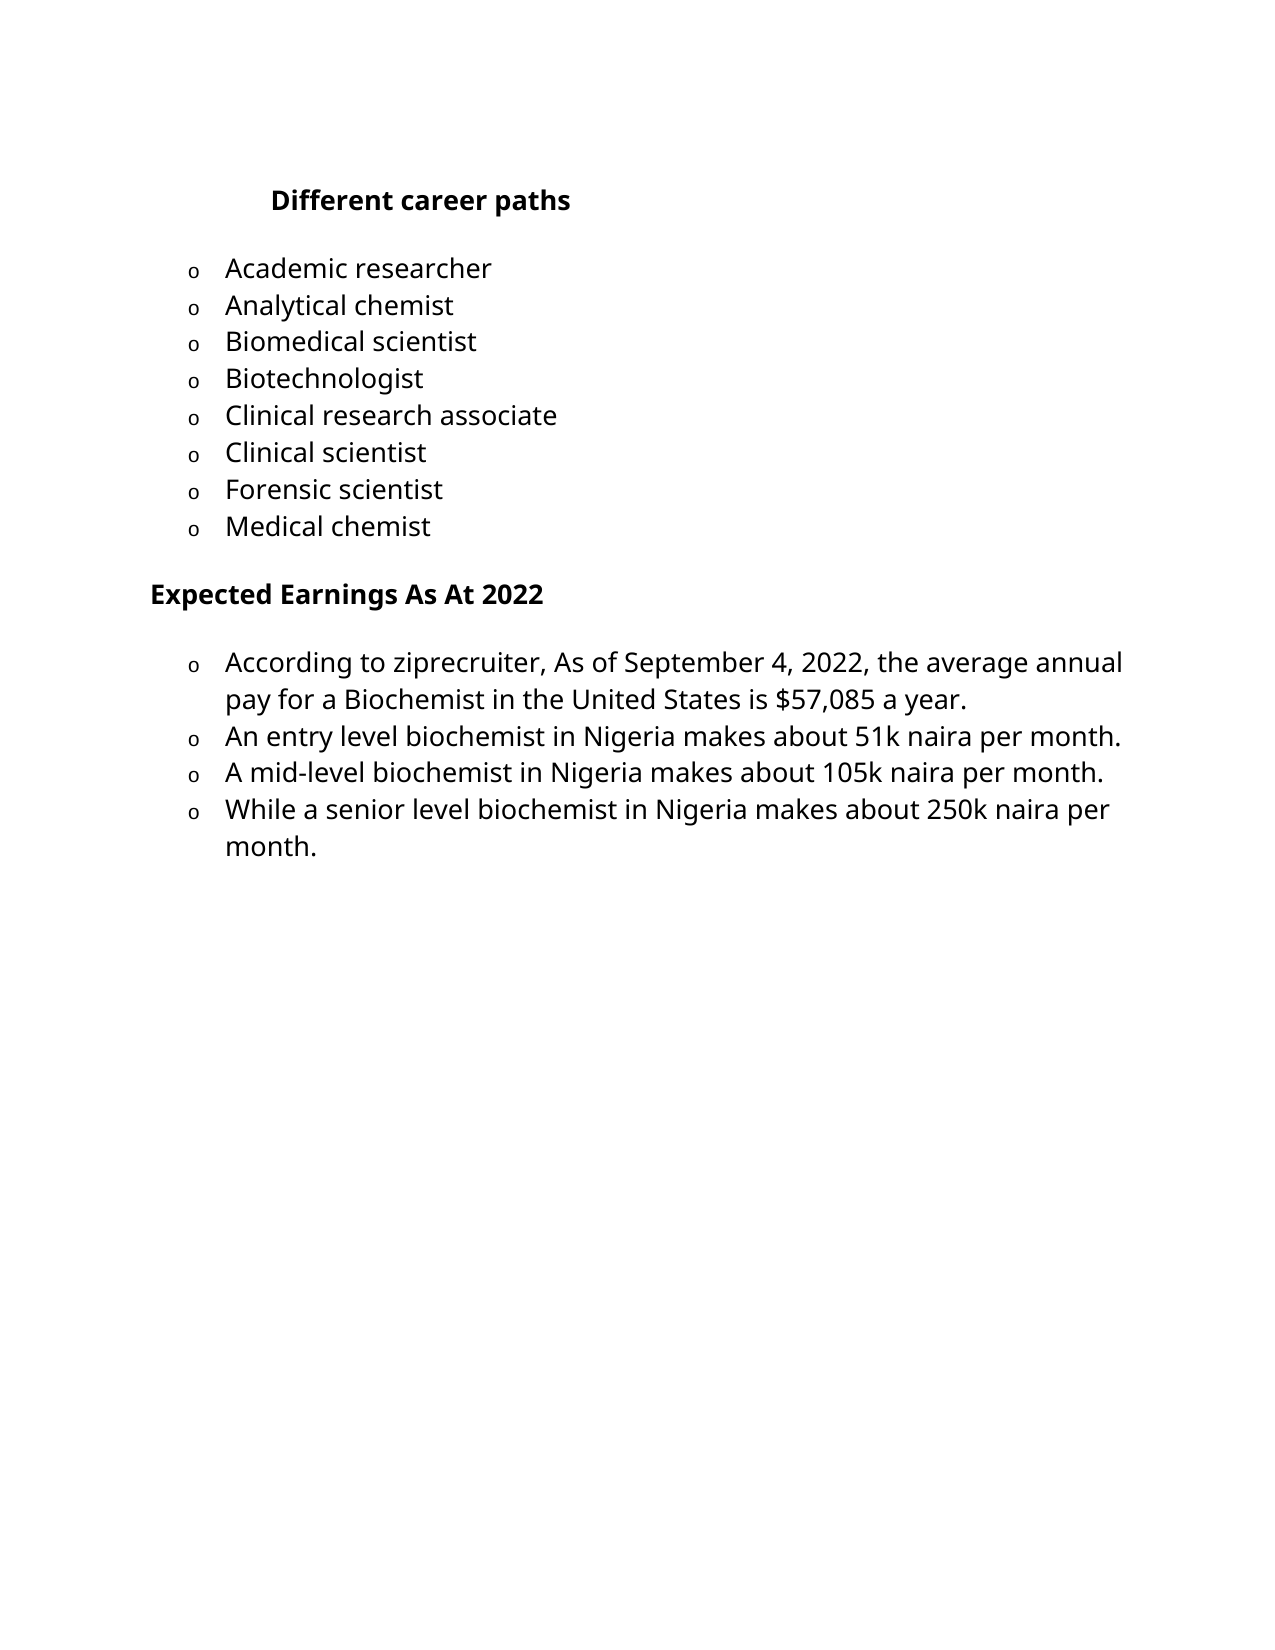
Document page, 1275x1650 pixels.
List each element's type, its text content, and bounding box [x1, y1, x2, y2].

list Medical chemist [187, 507, 1125, 544]
list Clinical research associate [187, 397, 1125, 433]
list While a senior level biochemist in Nigeria makes about 250k naira per month. [187, 791, 1125, 864]
list A mid-level biochemist in Nigeria makes about 105k naira per month. [187, 754, 1125, 791]
list Academic researcher [187, 249, 1125, 286]
list Forensic scientist [187, 470, 1125, 507]
list An entry level biochemist in Nigeria makes about 51k naira per month. [187, 717, 1125, 754]
text Expected Earnings As At 2022 [150, 575, 1125, 612]
list According to ziprecruiter, As of September 4, 2022, the average annual pay for a Biochemist in the United States is $57,085 a year. [187, 643, 1125, 717]
list Biomedical scientist [187, 323, 1125, 360]
list Analytical chemist [187, 286, 1125, 323]
list Clinical scientist [187, 433, 1125, 470]
list Biotechnologist [187, 360, 1125, 397]
text Different career paths [150, 181, 1125, 218]
